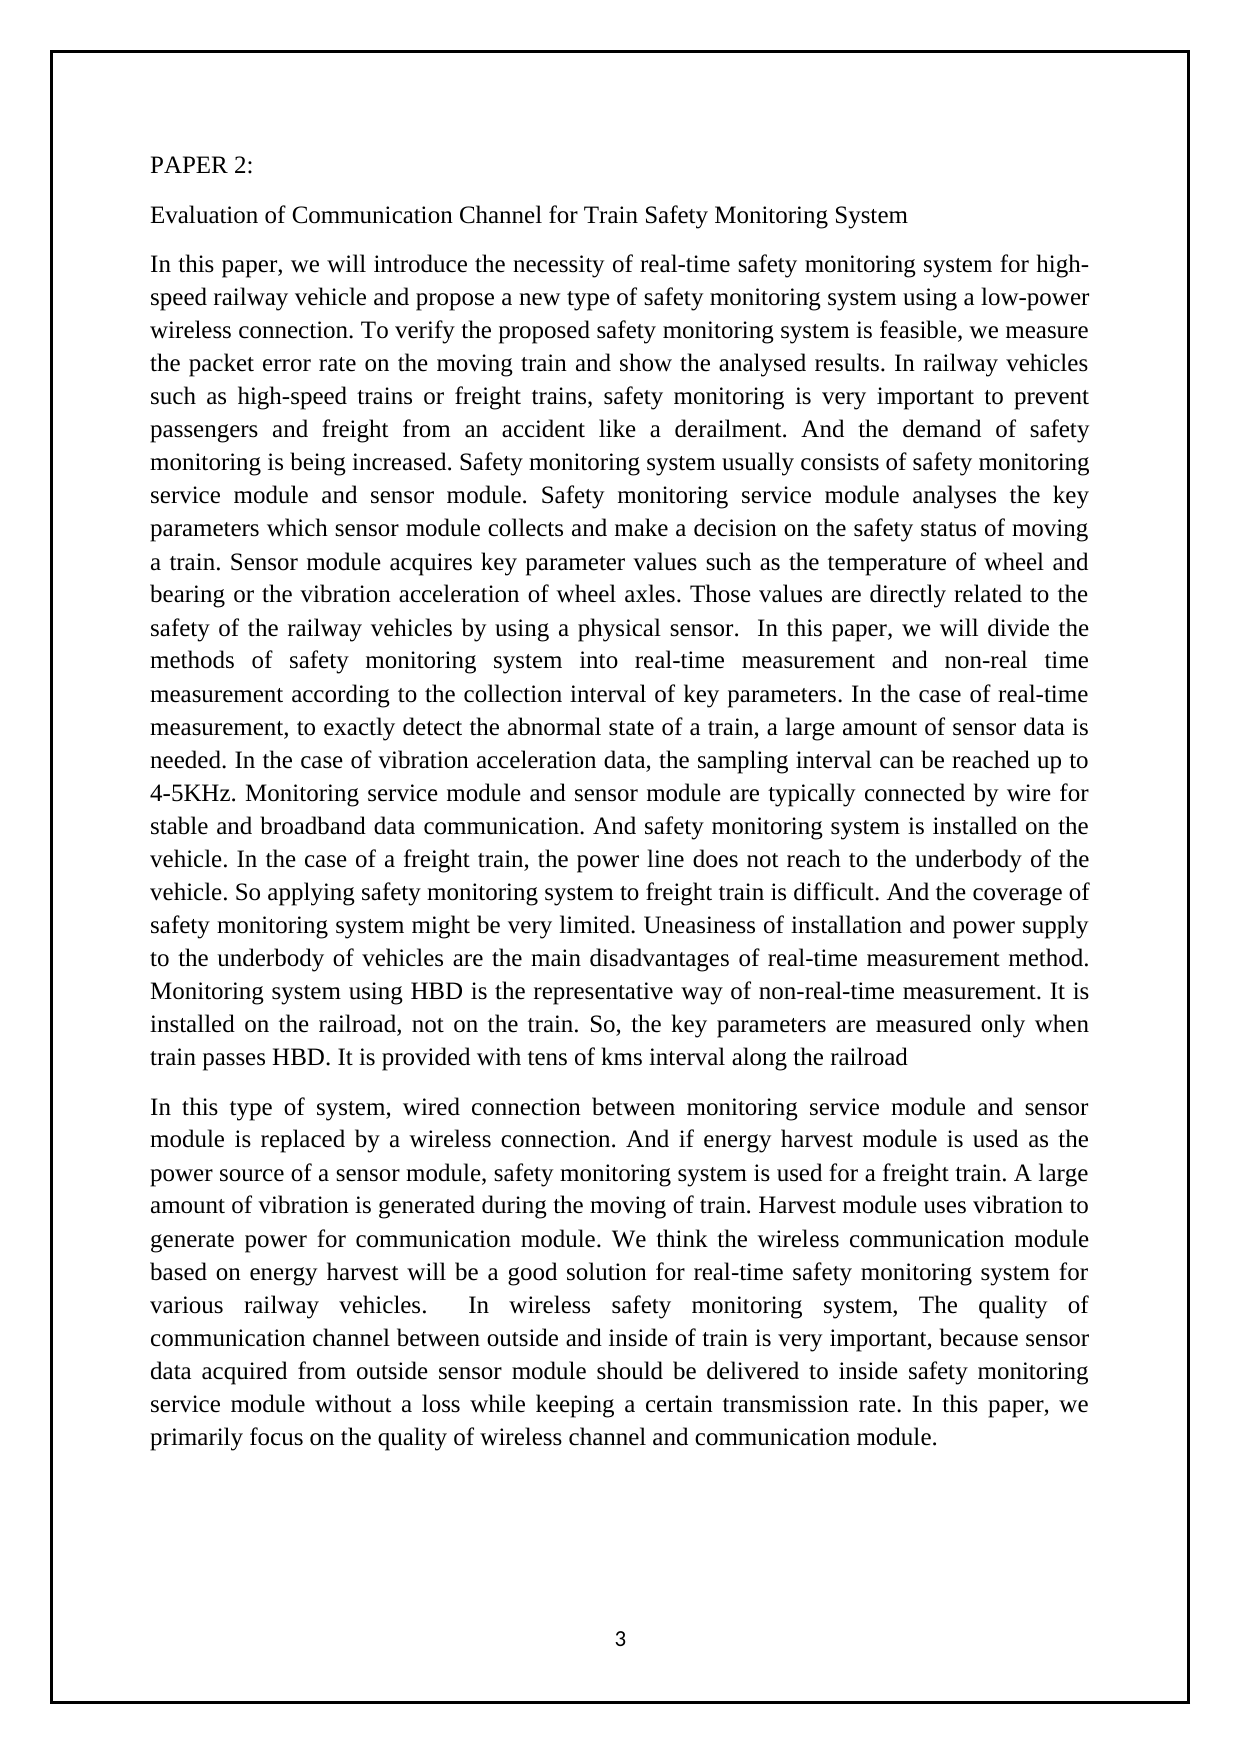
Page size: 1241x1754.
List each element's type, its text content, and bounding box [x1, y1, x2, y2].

text PAPER 2: [150, 150, 1090, 179]
text In this type of system, wired connection between monitoring service module and sensor module is replaced by a wireless connection. And if energy harvest module is used as the power source of a sensor module, safety monitoring system is used for a freight train. A large amount of vibration is generated during the moving of train. Harvest module uses vibration to generate power for communication module. We think the wireless communication module based on energy harvest will be a good solution for real-time safety monitoring system for various railway vehicles. In wireless safety monitoring system, The quality of communication channel between outside and inside of train is very important, because sensor data acquired from outside sensor module should be delivered to inside safety monitoring service module without a loss while keeping a certain transmission rate. In this paper, we primarily focus on the quality of wireless channel and communication module. [150, 1092, 1090, 1451]
text In this paper, we will introduce the necessity of real-time safety monitoring system for high-speed railway vehicle and propose a new type of safety monitoring system using a low-power wireless connection. To verify the proposed safety monitoring system is feasible, we measure the packet error rate on the moving train and show the analysed results. In railway vehicles such as high-speed trains or freight trains, safety monitoring is very important to prevent passengers and freight from an accident like a derailment. And the demand of safety monitoring is being increased. Safety monitoring system usually consists of safety monitoring service module and sensor module. Safety monitoring service module analyses the key parameters which sensor module collects and make a decision on the safety status of moving a train. Sensor module acquires key parameter values such as the temperature of wheel and bearing or the vibration acceleration of wheel axles. Those values are directly related to the safety of the railway vehicles by using a physical sensor. In this paper, we will divide the methods of safety monitoring system into real-time measurement and non-real time measurement according to the collection interval of key parameters. In the case of real-time measurement, to exactly detect the abnormal state of a train, a large amount of sensor data is needed. In the case of vibration acceleration data, the sampling interval can be reached up to 4-5KHz. Monitoring service module and sensor module are typically connected by wire for stable and broadband data communication. And safety monitoring system is installed on the vehicle. In the case of a freight train, the power line does not reach to the underbody of the vehicle. So applying safety monitoring system to freight train is difficult. And the coverage of safety monitoring system might be very limited. Uneasiness of installation and power supply to the underbody of vehicles are the main disadvantages of real-time measurement method. Monitoring system using HBD is the representative way of non-real-time measurement. It is installed on the railroad, not on the train. So, the key parameters are measured only when train passes HBD. It is provided with tens of kms interval along the railroad [150, 249, 1090, 1071]
text Evaluation of Communication Channel for Train Safety Monitoring System [150, 200, 1090, 228]
